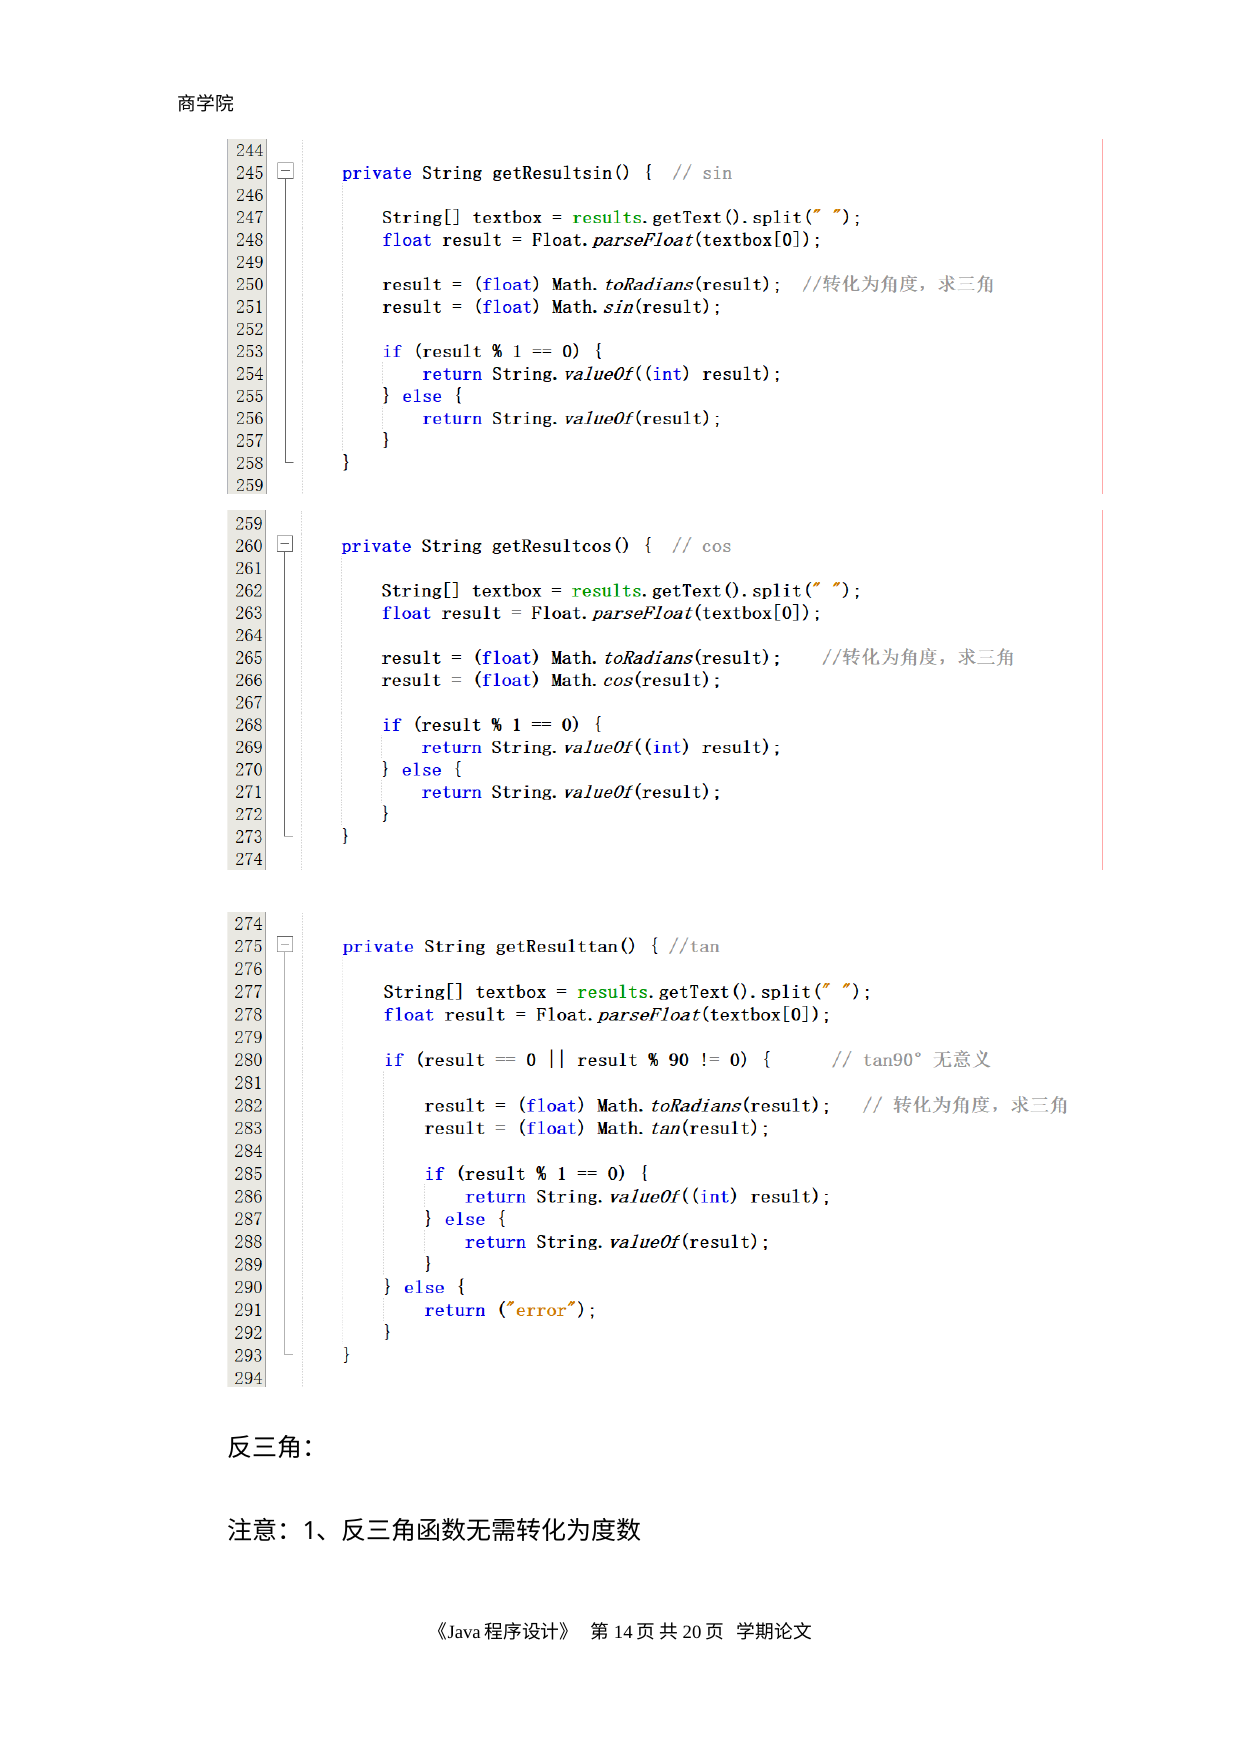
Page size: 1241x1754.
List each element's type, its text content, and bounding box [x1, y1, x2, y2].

picture [227, 510, 1114, 870]
text 注意：1、反三角函数无需转化为度数 [177, 1496, 1063, 1561]
picture [227, 912, 1114, 1387]
picture [227, 139, 1114, 494]
text 反三角： [177, 1413, 1063, 1478]
